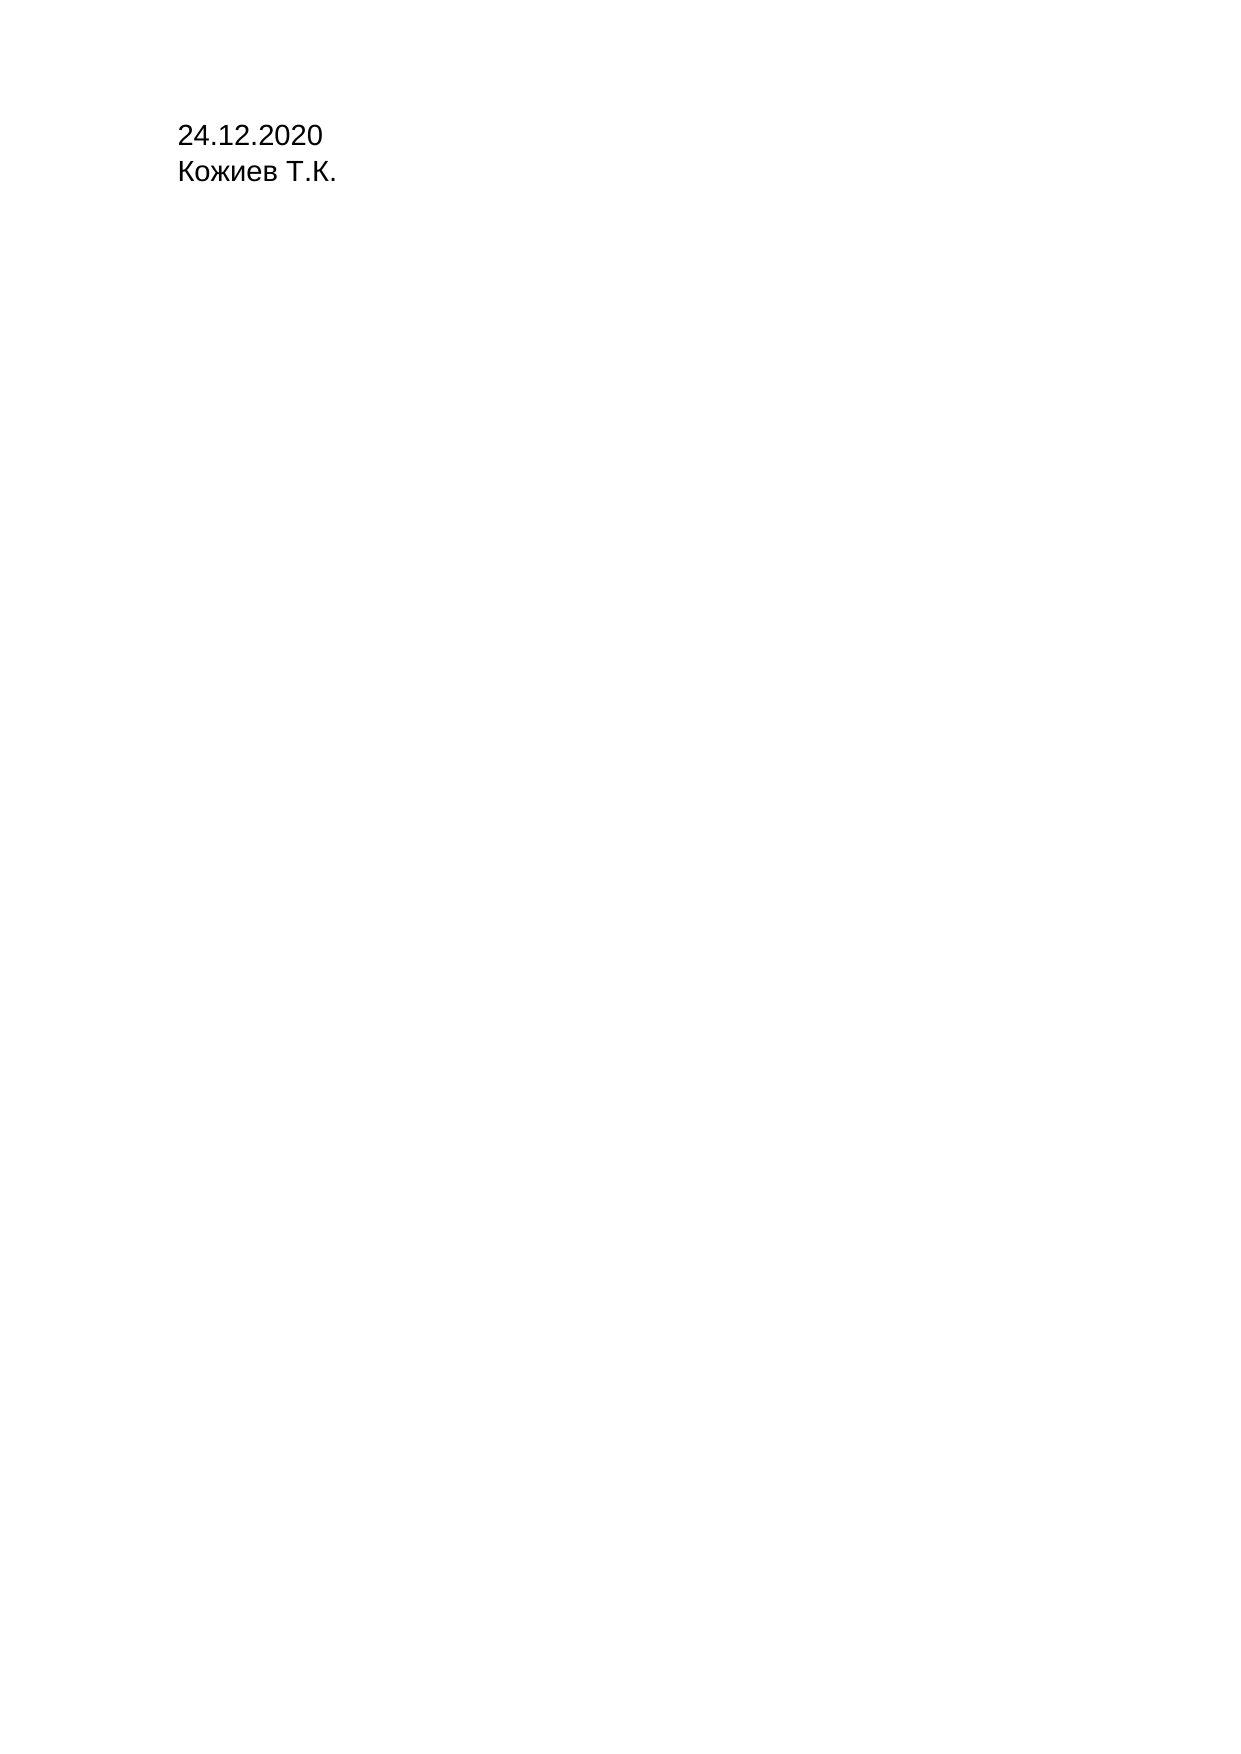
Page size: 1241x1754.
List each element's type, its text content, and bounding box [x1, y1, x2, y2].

text 24.12.2020 Кожиев Т.К. [177, 118, 1152, 188]
